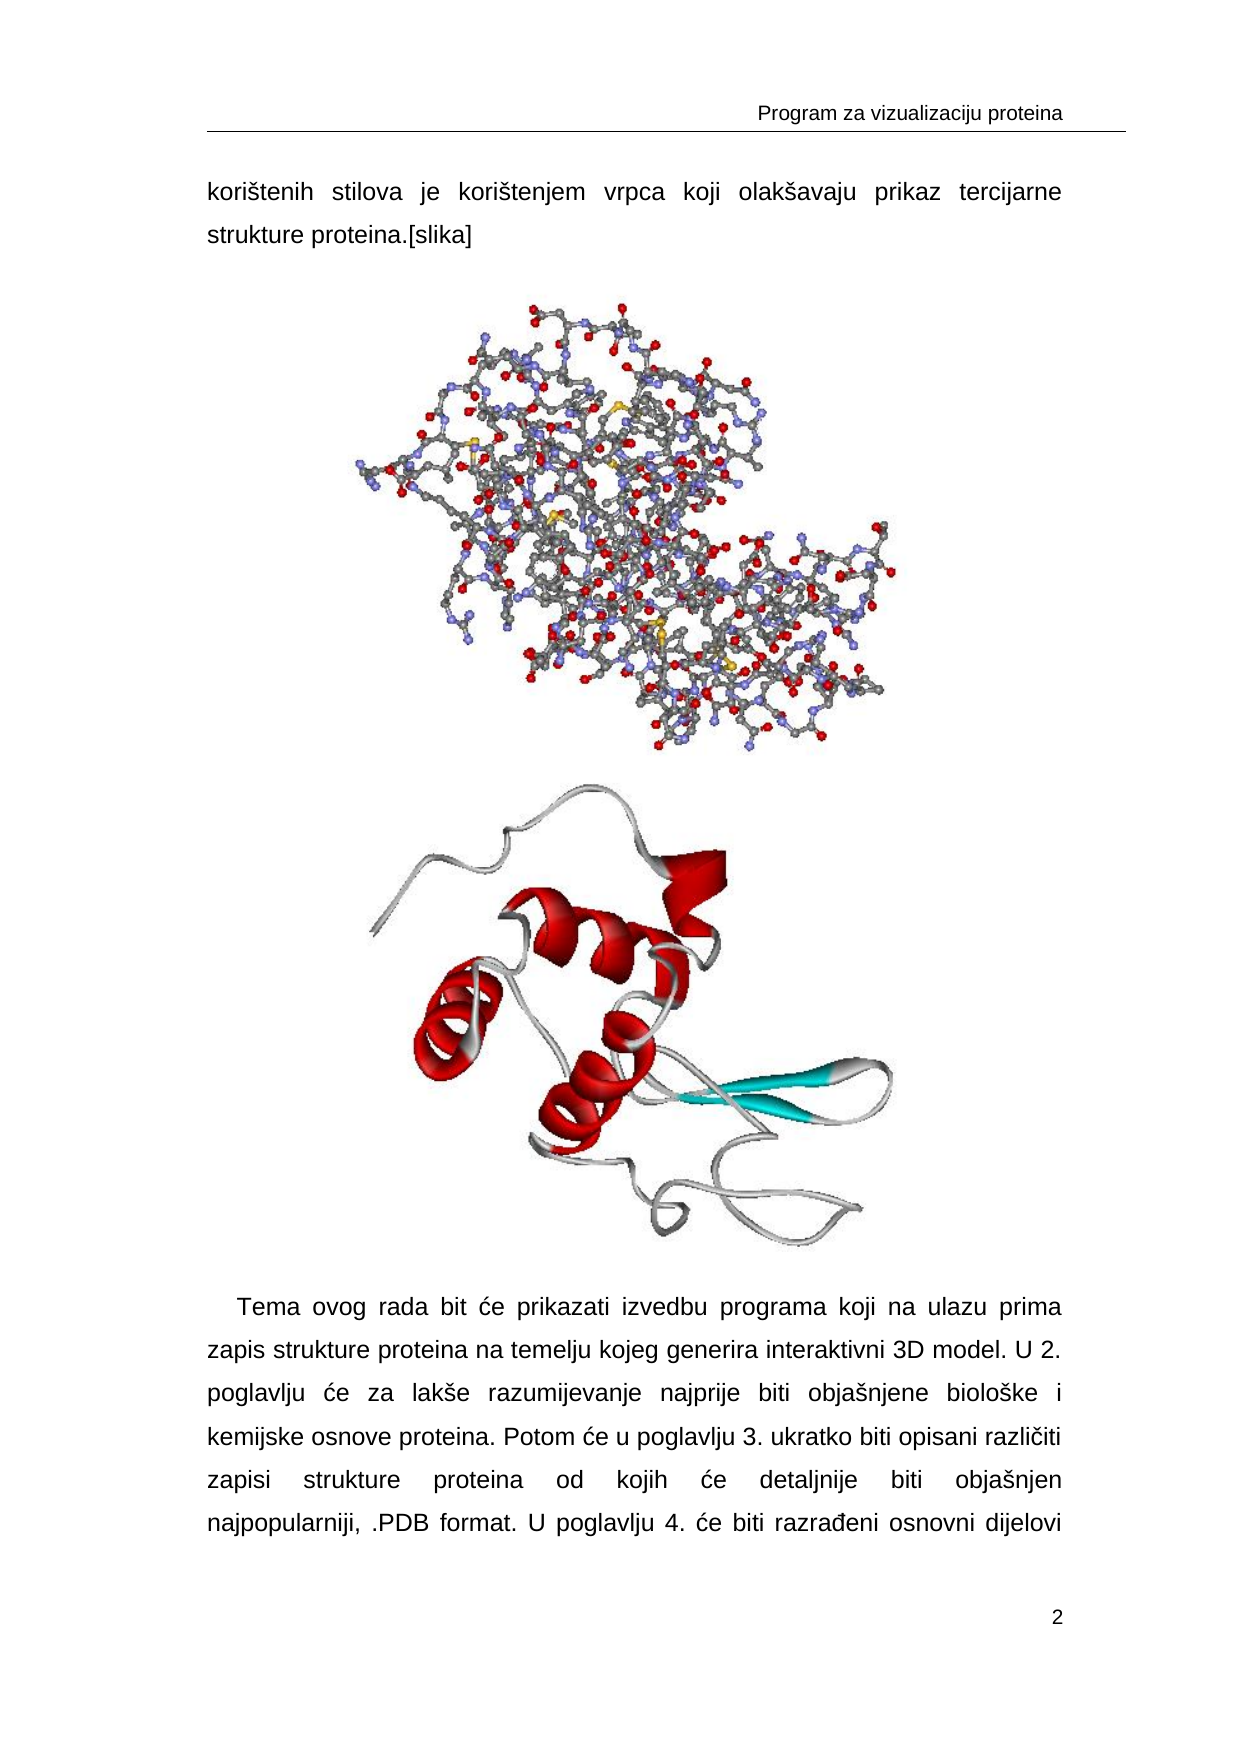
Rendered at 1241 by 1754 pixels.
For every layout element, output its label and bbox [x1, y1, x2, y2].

text [207, 1292, 1063, 1537]
text [207, 177, 1063, 249]
picture [347, 276, 953, 759]
picture [326, 773, 944, 1266]
